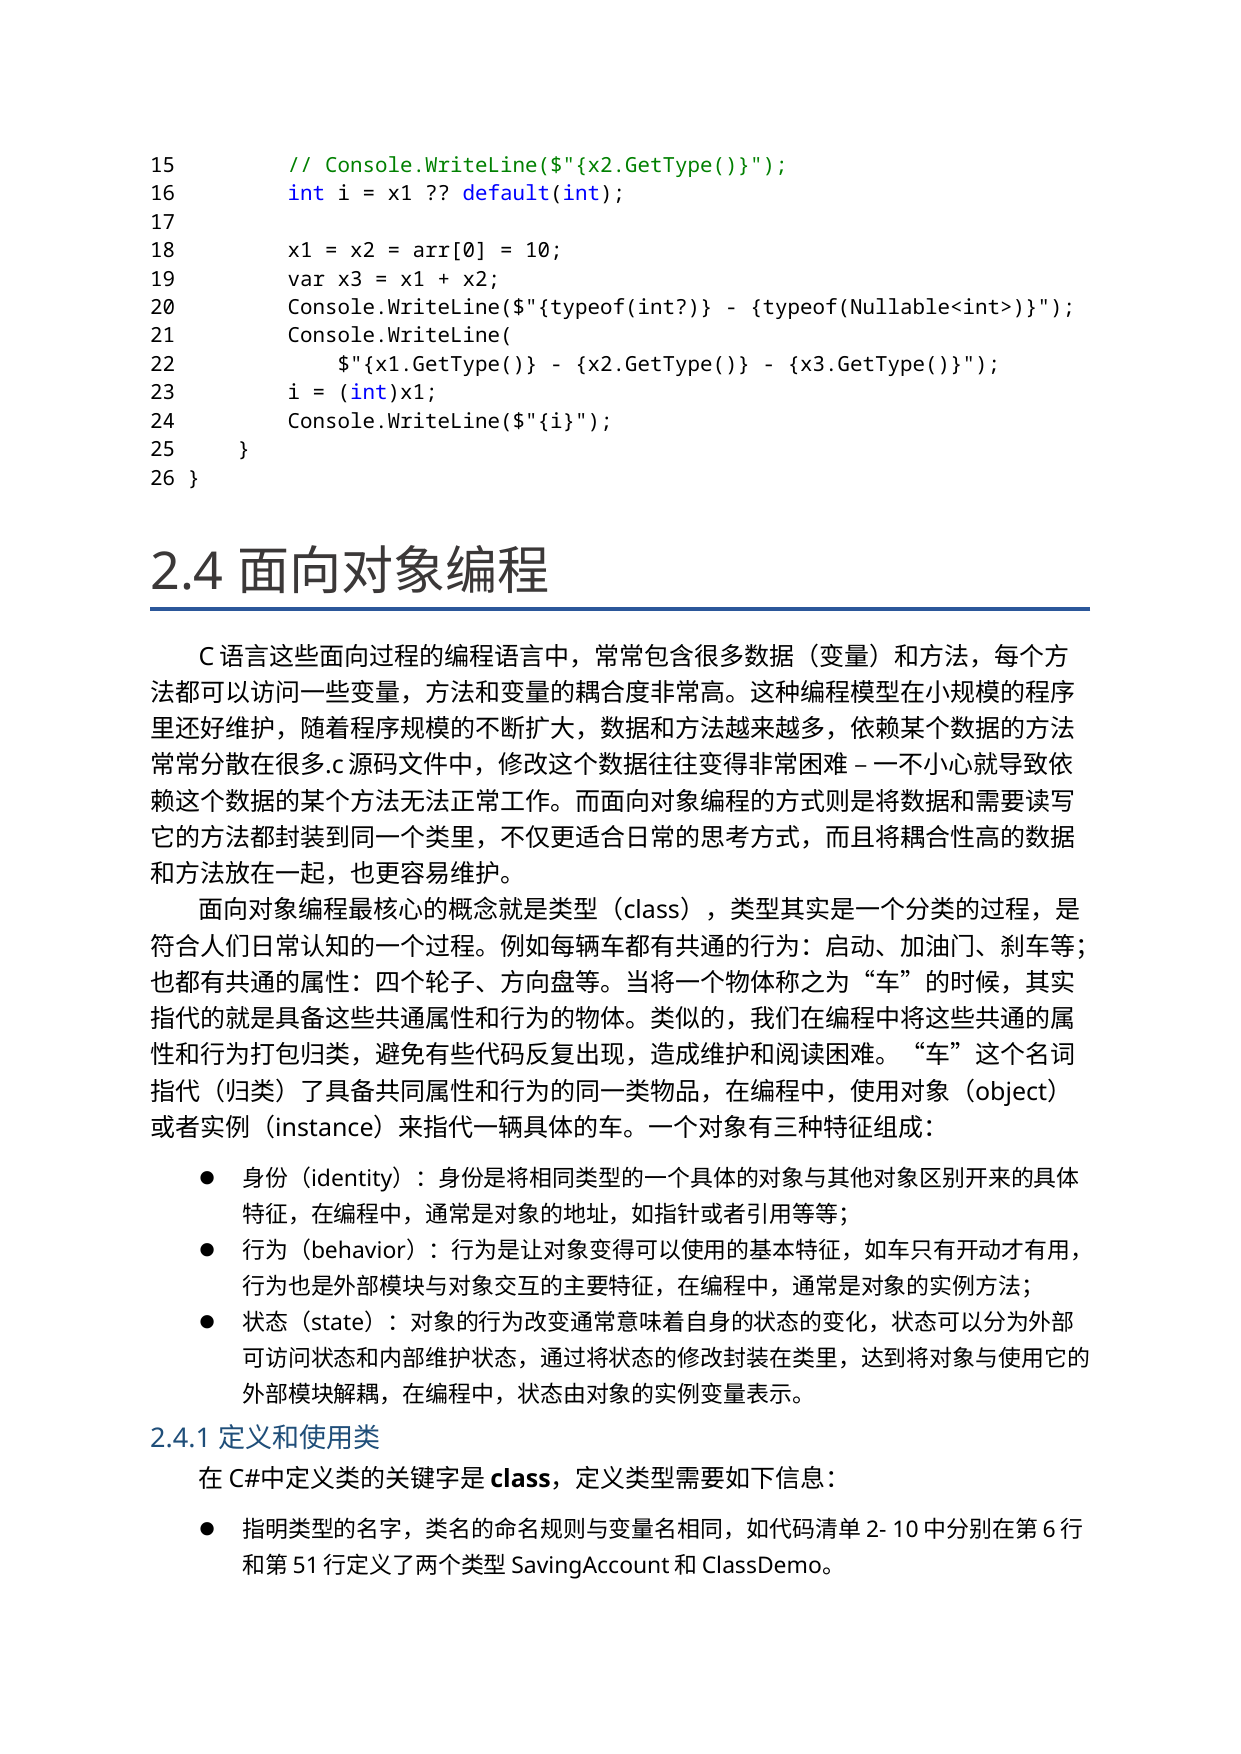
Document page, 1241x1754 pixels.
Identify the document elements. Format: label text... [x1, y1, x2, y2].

text 在C#中定义类的关键字是class，定义类型需要如下信息： [150, 1458, 1090, 1494]
text C语言这些面向过程的编程语言中，常常包含很多数据（变量）和方法，每个方法都可以访问一些变量，方法和变量的耦合度非常高。这种编程模型在小规模的程序里还好维护，随着程序规模的不断扩大，数据和方法越来越多，依赖某个数据的方法常常分散在很多.c源码文件中，修改这个数据往往变得非常困难 – 一不小心就导致依赖这个数据的某个方法无法正常工作。而面向对象编程的方式则是将数据和需要读写它的方法都封装到同一个类里，不仅更适合日常的思考方式，而且将耦合性高的数据和方法放在一起，也更容易维护。 [150, 636, 1090, 890]
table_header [139, 150, 1101, 491]
list 身份（identity）：身份是将相同类型的一个具体的对象与其他对象区别开来的具体特征，在编程中，通常是对象的地址，如指针或者引用等等； [198, 1160, 1090, 1229]
list 状态（state）：对象的行为改变通常意味着自身的状态的变化，状态可以分为外部可访问状态和内部维护状态，通过将状态的修改封装在类里，达到将对象与使用它的外部模块解耦，在编程中，状态由对象的实例变量表示。 [198, 1304, 1090, 1409]
list 行为（behavior）：行为是让对象变得可以使用的基本特征，如车只有开动才有用，行为也是外部模块与对象交互的主要特征，在编程中，通常是对象的实例方法； [198, 1232, 1090, 1301]
text 面向对象编程最核心的概念就是类型（class），类型其实是一个分类的过程，是符合人们日常认知的一个过程。例如每辆车都有共通的行为：启动、加油门、刹车等；也都有共通的属性：四个轮子、方向盘等。当将一个物体称之为“车”的时候，其实指代的就是具备这些共通属性和行为的物体。类似的，我们在编程中将这些共通的属性和行为打包归类，避免有些代码反复出现，造成维护和阅读困难。“车”这个名词指代（归类）了具备共同属性和行为的同一类物品，在编程中，使用对象（object）或者实例（instance）来指代一辆具体的车。一个对象有三种特征组成： [150, 890, 1090, 1144]
subtitle 面向对象编程 [150, 529, 1090, 607]
subtitle 定义和使用类 [150, 1416, 1090, 1455]
list 指明类型的名字，类名的命名规则与变量名相同，如代码清单 2- 9中分别在第6行和第51行定义了两个类型SavingAccount和ClassDemo。 [198, 1511, 1090, 1580]
